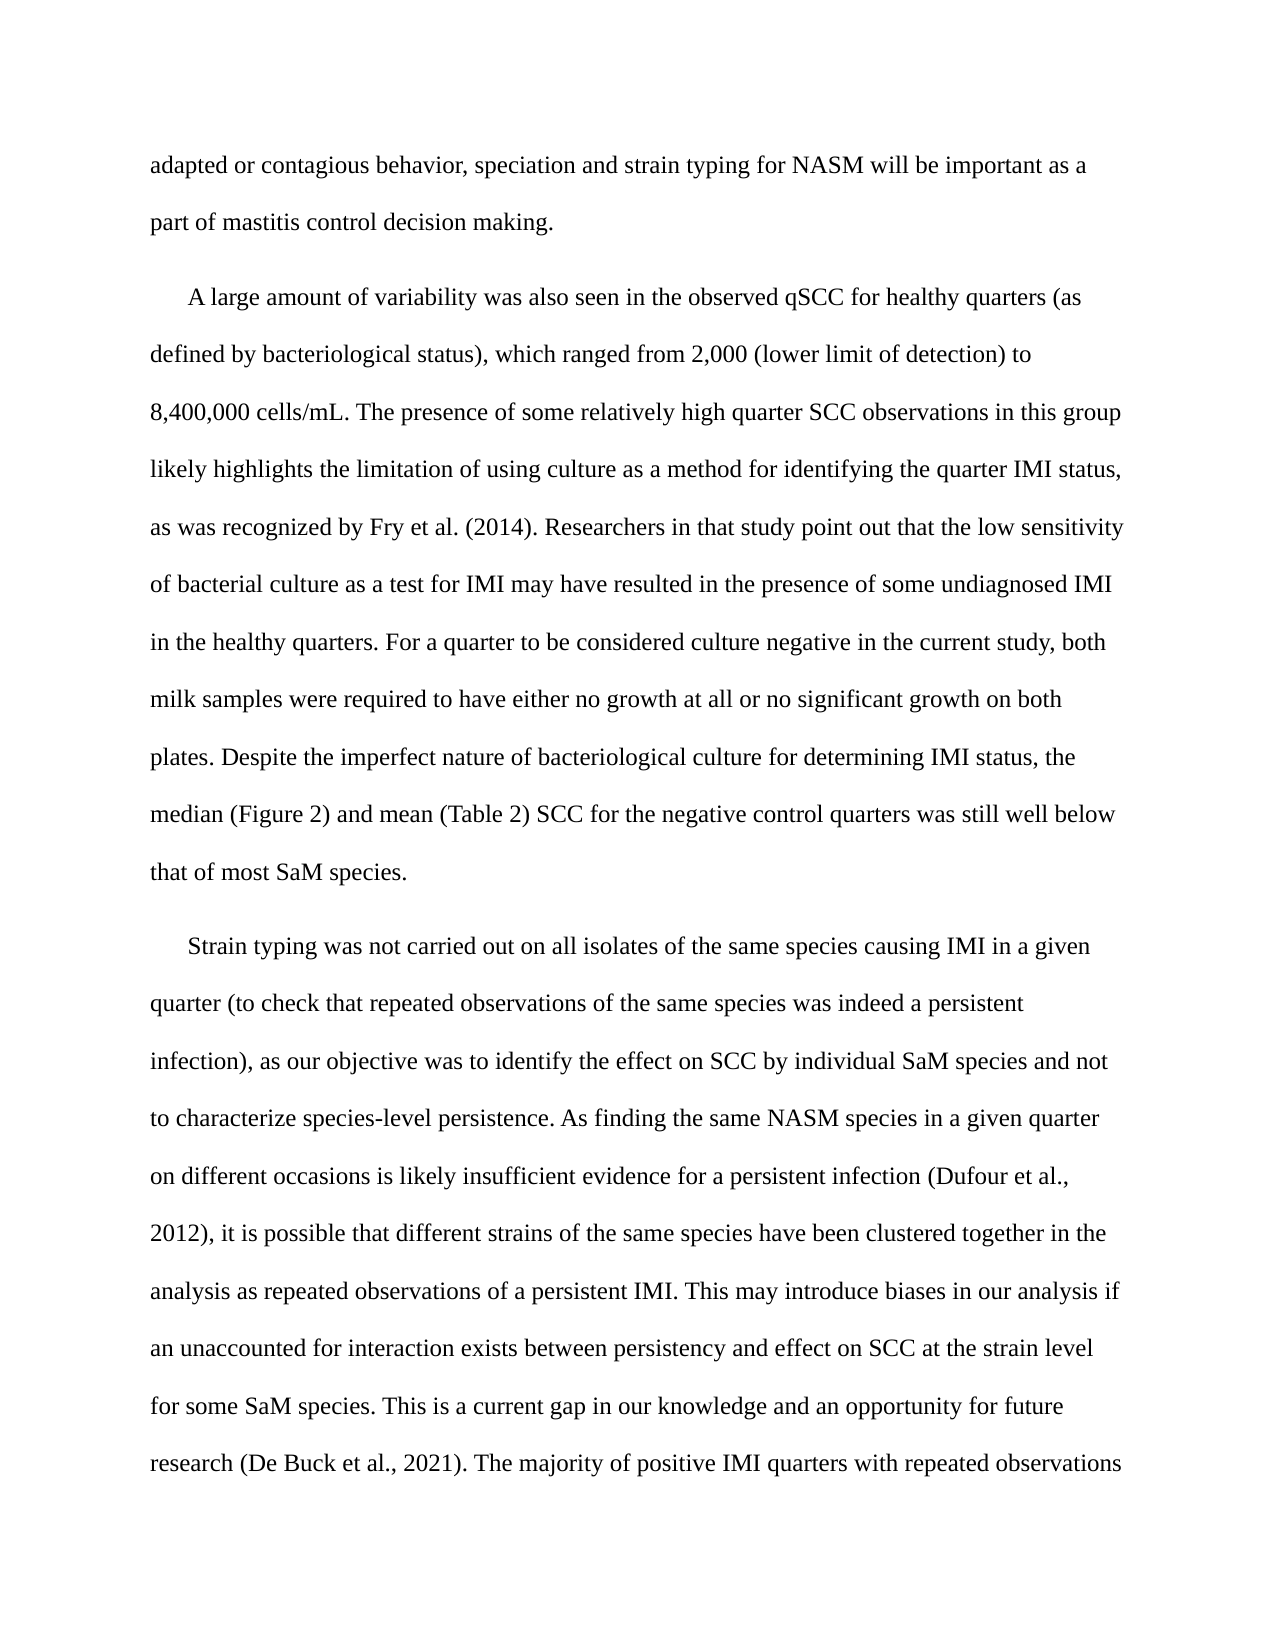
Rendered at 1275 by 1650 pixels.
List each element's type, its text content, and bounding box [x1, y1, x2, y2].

text A large amount of variability was also seen in the observed qSCC for healthy quarters (as defined by bacteriological status), which ranged from 2,000 (lower limit of detection) to 8,400,000 cells/mL. The presence of some relatively high quarter SCC observations in this group likely highlights the limitation of using culture as a method for identifying the quarter IMI status, as was recognized by Fry et al. (2014). Researchers in that study point out that the low sensitivity of bacterial culture as a test for IMI may have resulted in the presence of some undiagnosed IMI in the healthy quarters. For a quarter to be considered culture negative in the current study, both milk samples were required to have either no growth at all or no significant growth on both plates. Despite the imperfect nature of bacteriological culture for determining IMI status, the median (Figure 2) and mean (Table 2) SCC for the negative control quarters was still well below that of most SaM species. [150, 282, 1125, 885]
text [150, 150, 1125, 236]
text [150, 931, 1125, 1477]
